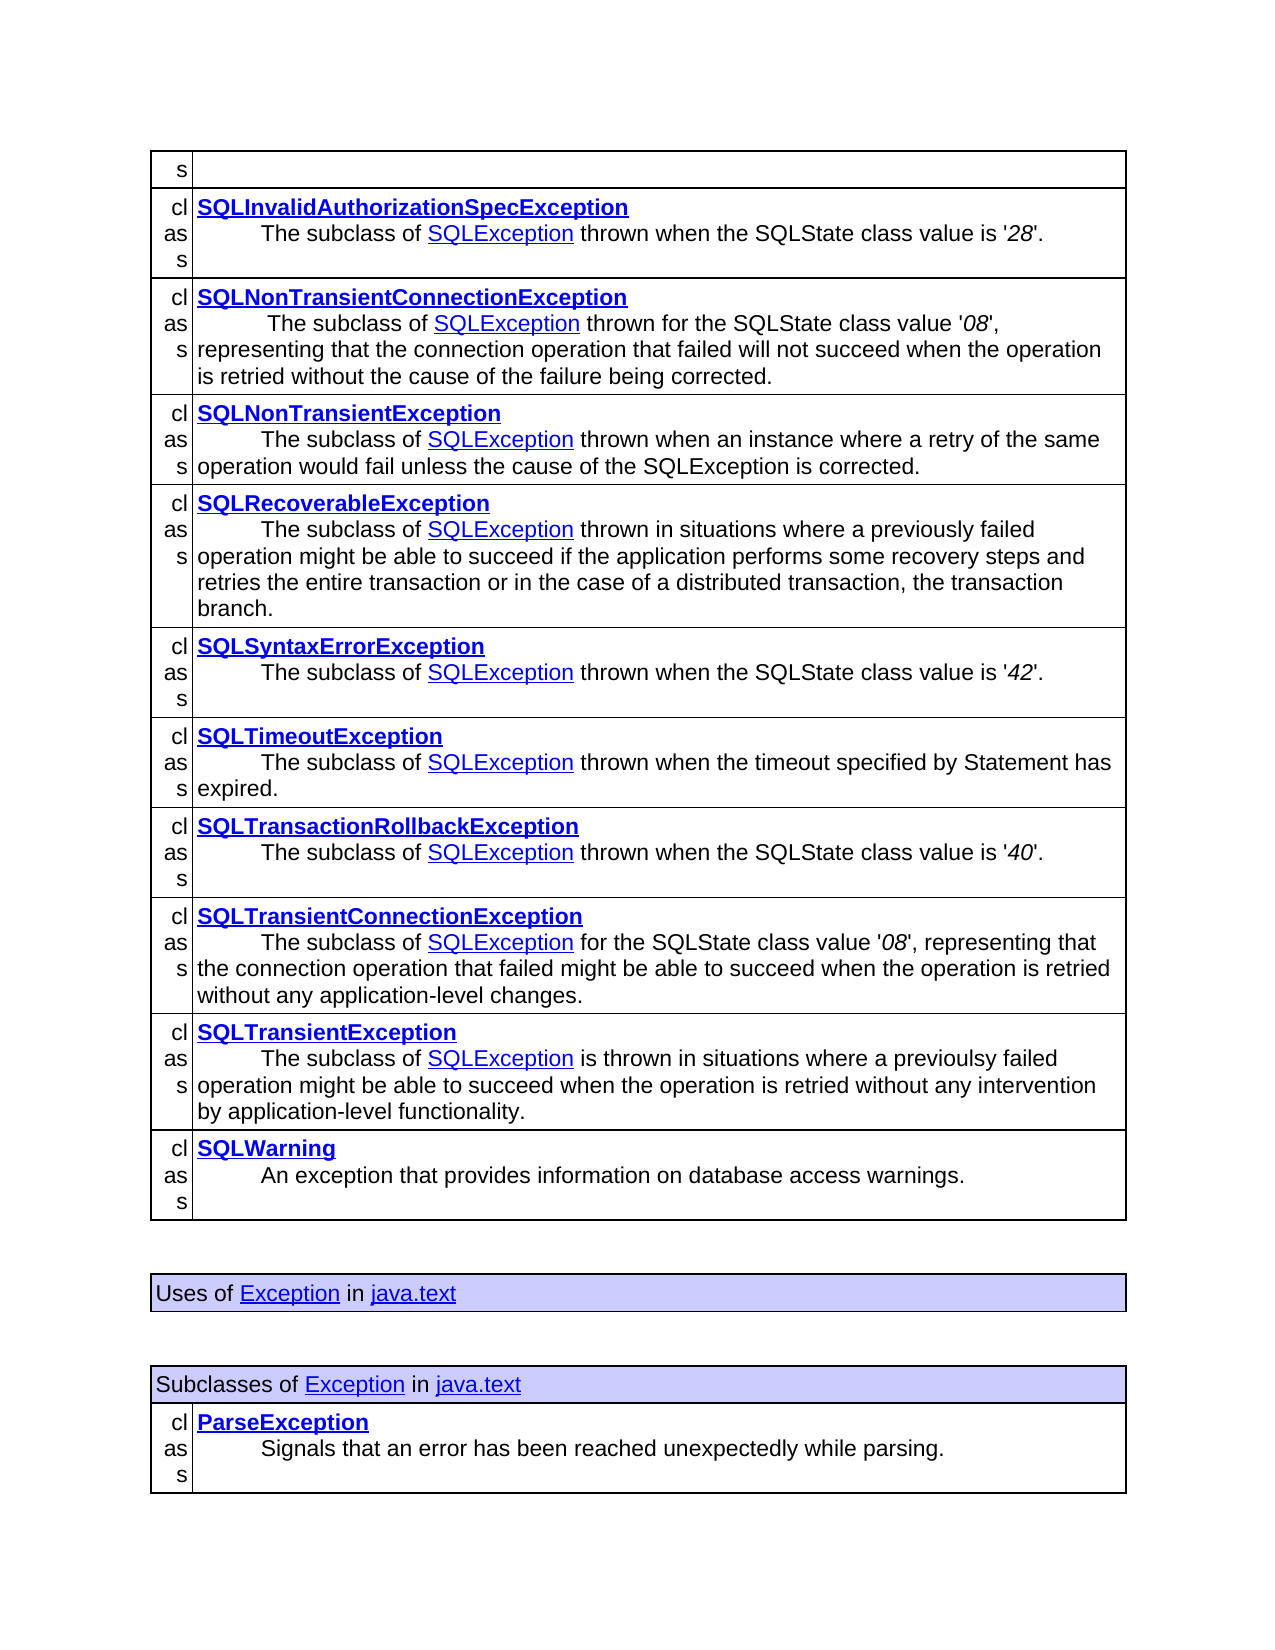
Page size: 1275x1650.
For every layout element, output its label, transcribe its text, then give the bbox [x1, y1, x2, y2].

table_cell SQLTransientConnectionException The subclass of SQLException for the SQLState class value '08', representing that the connection operation that failed might be able to succeed when the operation is retried without any application-level changes. [193, 898, 1125, 1013]
table_cell class [152, 1014, 192, 1129]
table_cell ParseException Signals that an error has been reached unexpectedly while parsing. [193, 1404, 1125, 1492]
table_cell SQLTransientException The subclass of SQLException is thrown in situations where a previoulsy failed operation might be able to succeed when the operation is retried without any intervention by application-level functionality. [193, 1014, 1125, 1129]
table_cell SQLNonTransientException The subclass of SQLException thrown when an instance where a retry of the same operation would fail unless the cause of the SQLException is corrected. [193, 395, 1125, 484]
table_cell SQLTimeoutException The subclass of SQLException thrown when the timeout specified by Statement has expired. [193, 718, 1125, 806]
table_header Uses of Exception in java.text [152, 1275, 1125, 1311]
table_cell SQLInvalidAuthorizationSpecException The subclass of SQLException thrown when the SQLState class value is '28'. [193, 189, 1125, 277]
table_header Subclasses of Exception in java.text [152, 1367, 1125, 1402]
table_cell class [152, 152, 192, 187]
table_cell class [152, 1131, 192, 1219]
table_cell class [152, 1404, 192, 1492]
table_cell SQLSyntaxErrorException The subclass of SQLException thrown when the SQLState class value is '42'. [193, 628, 1125, 716]
table_cell class [152, 279, 192, 394]
table_cell SQLRecoverableException The subclass of SQLException thrown in situations where a previously failed operation might be able to succeed if the application performs some recovery steps and retries the entire transaction or in the case of a distributed transaction, the transaction branch. [193, 485, 1125, 626]
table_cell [193, 152, 1125, 187]
table_cell class [152, 718, 192, 806]
table_cell SQLWarning An exception that provides information on database access warnings. [193, 1131, 1125, 1219]
table_cell class [152, 628, 192, 716]
table_cell SQLTransactionRollbackException The subclass of SQLException thrown when the SQLState class value is '40'. [193, 808, 1125, 896]
table_cell class [152, 485, 192, 626]
table_cell class [152, 395, 192, 484]
table_cell class [152, 808, 192, 896]
table_cell class [152, 189, 192, 277]
table_cell SQLNonTransientConnectionException The subclass of SQLException thrown for the SQLState class value '08', representing that the connection operation that failed will not succeed when the operation is retried without the cause of the failure being corrected. [193, 279, 1125, 394]
table_cell class [152, 898, 192, 1013]
